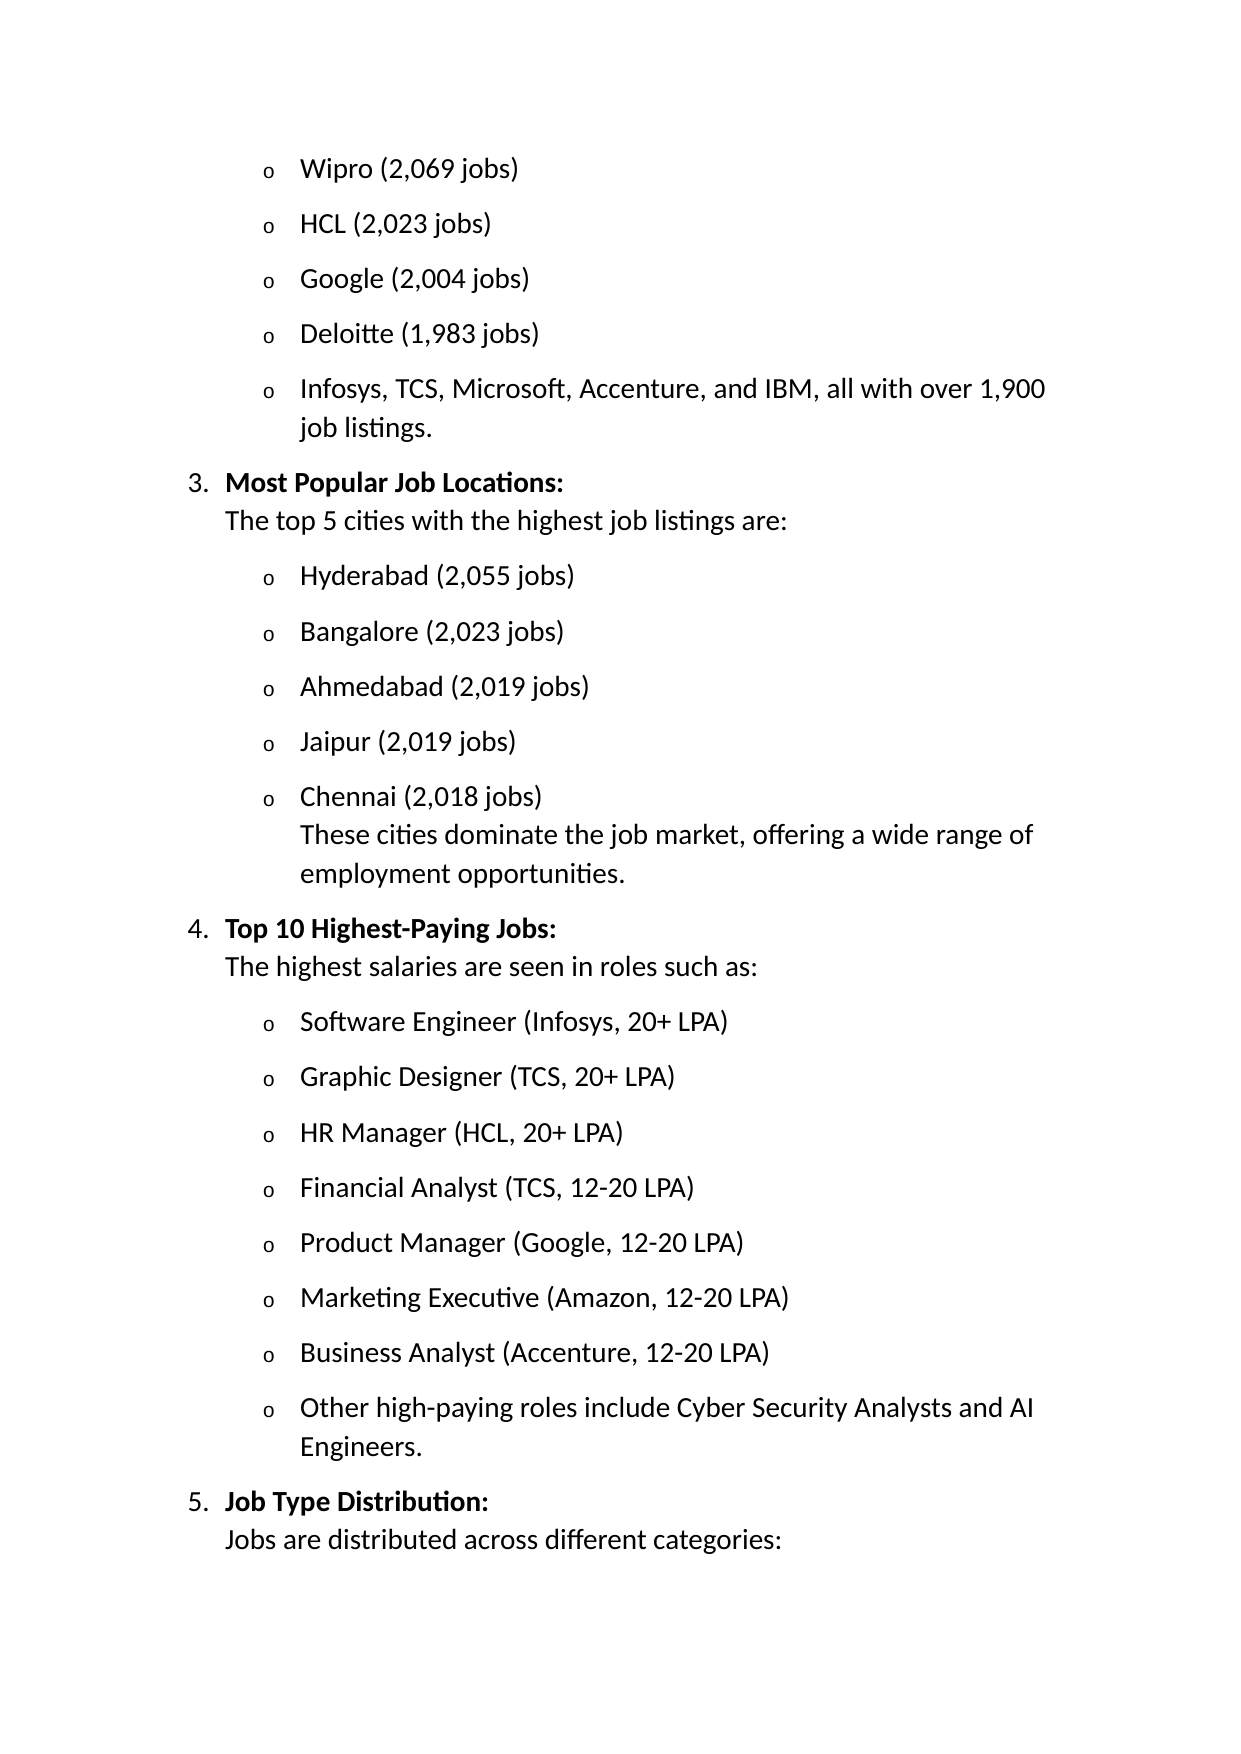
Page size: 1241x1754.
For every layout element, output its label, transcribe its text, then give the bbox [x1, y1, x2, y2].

list Graphic Designer (TCS, 20+ LPA) [262, 1058, 1090, 1094]
list Jaipur (2,019 jobs) [262, 723, 1090, 758]
list Infosys, TCS, Microsoft, Accenture, and IBM, all with over 1,900 job listings. [262, 370, 1090, 444]
list Software Engineer (Infosys, 20+ LPA) [262, 1003, 1090, 1039]
list Deloitte (1,983 jobs) [262, 315, 1090, 351]
list Chennai (2,018 jobs) These cities dominate the job market, offering a wide range of employment opportunities. [262, 778, 1090, 890]
list HCL (2,023 jobs) [262, 205, 1090, 241]
list Most Popular Job Locations: The top 5 cities with the highest job listings are: [187, 464, 1090, 538]
list Product Manager (Google, 12-20 LPA) [262, 1224, 1090, 1259]
list HR Manager (HCL, 20+ LPA) [262, 1114, 1090, 1149]
list Google (2,004 jobs) [262, 260, 1090, 296]
list Ahmedabad (2,019 jobs) [262, 668, 1090, 703]
list Other high-paying roles include Cyber Security Analysts and AI Engineers. [262, 1389, 1090, 1463]
list Top 10 Highest-Paying Jobs: The highest salaries are seen in roles such as: [187, 910, 1090, 984]
list Wipro (2,069 jobs) [262, 150, 1090, 186]
list Job Type Distribution: Jobs are distributed across different categories: [187, 1483, 1090, 1557]
list Business Analyst (Accenture, 12-20 LPA) [262, 1334, 1090, 1370]
list Marketing Executive (Amazon, 12-20 LPA) [262, 1279, 1090, 1314]
list Financial Analyst (TCS, 12-20 LPA) [262, 1169, 1090, 1204]
list Bangalore (2,023 jobs) [262, 613, 1090, 648]
list Hyderabad (2,055 jobs) [262, 557, 1090, 593]
